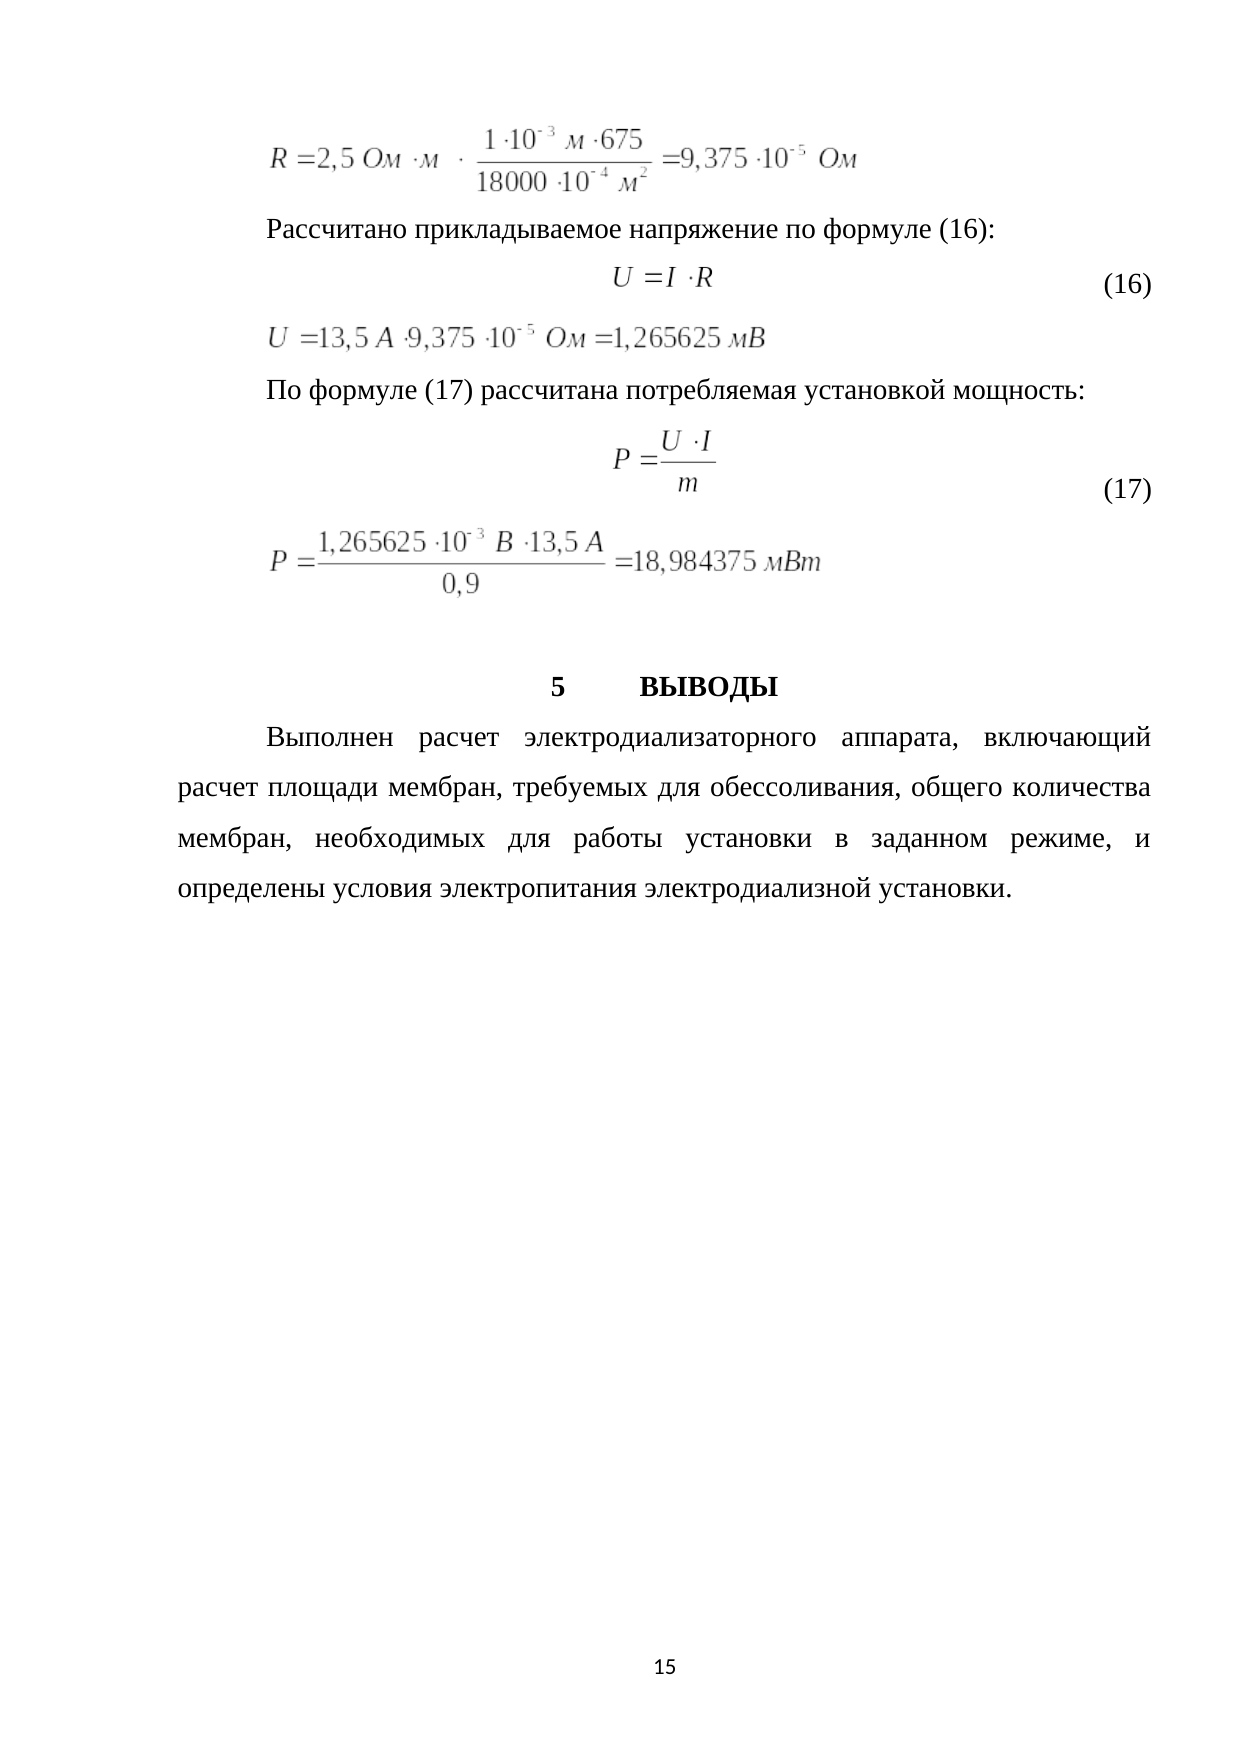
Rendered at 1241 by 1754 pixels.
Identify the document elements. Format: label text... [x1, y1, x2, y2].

text (16) [177, 262, 1152, 299]
text По формуле (17) рассчитана потребляемая установкой мощность: [177, 372, 1152, 406]
text Выполнен расчет электродиализаторного аппарата, включающий расчет площади мембран, требуемых для обессоливания, общего количества мембран, необходимых для работы установки в заданном режиме, и определены условия электропитания электродиализной установки. [177, 719, 1152, 903]
text (17) [177, 422, 1152, 504]
text 5 ВЫВОДЫ [177, 669, 1152, 702]
text Рассчитано прикладываемое напряжение по формуле (16): [177, 212, 1152, 245]
